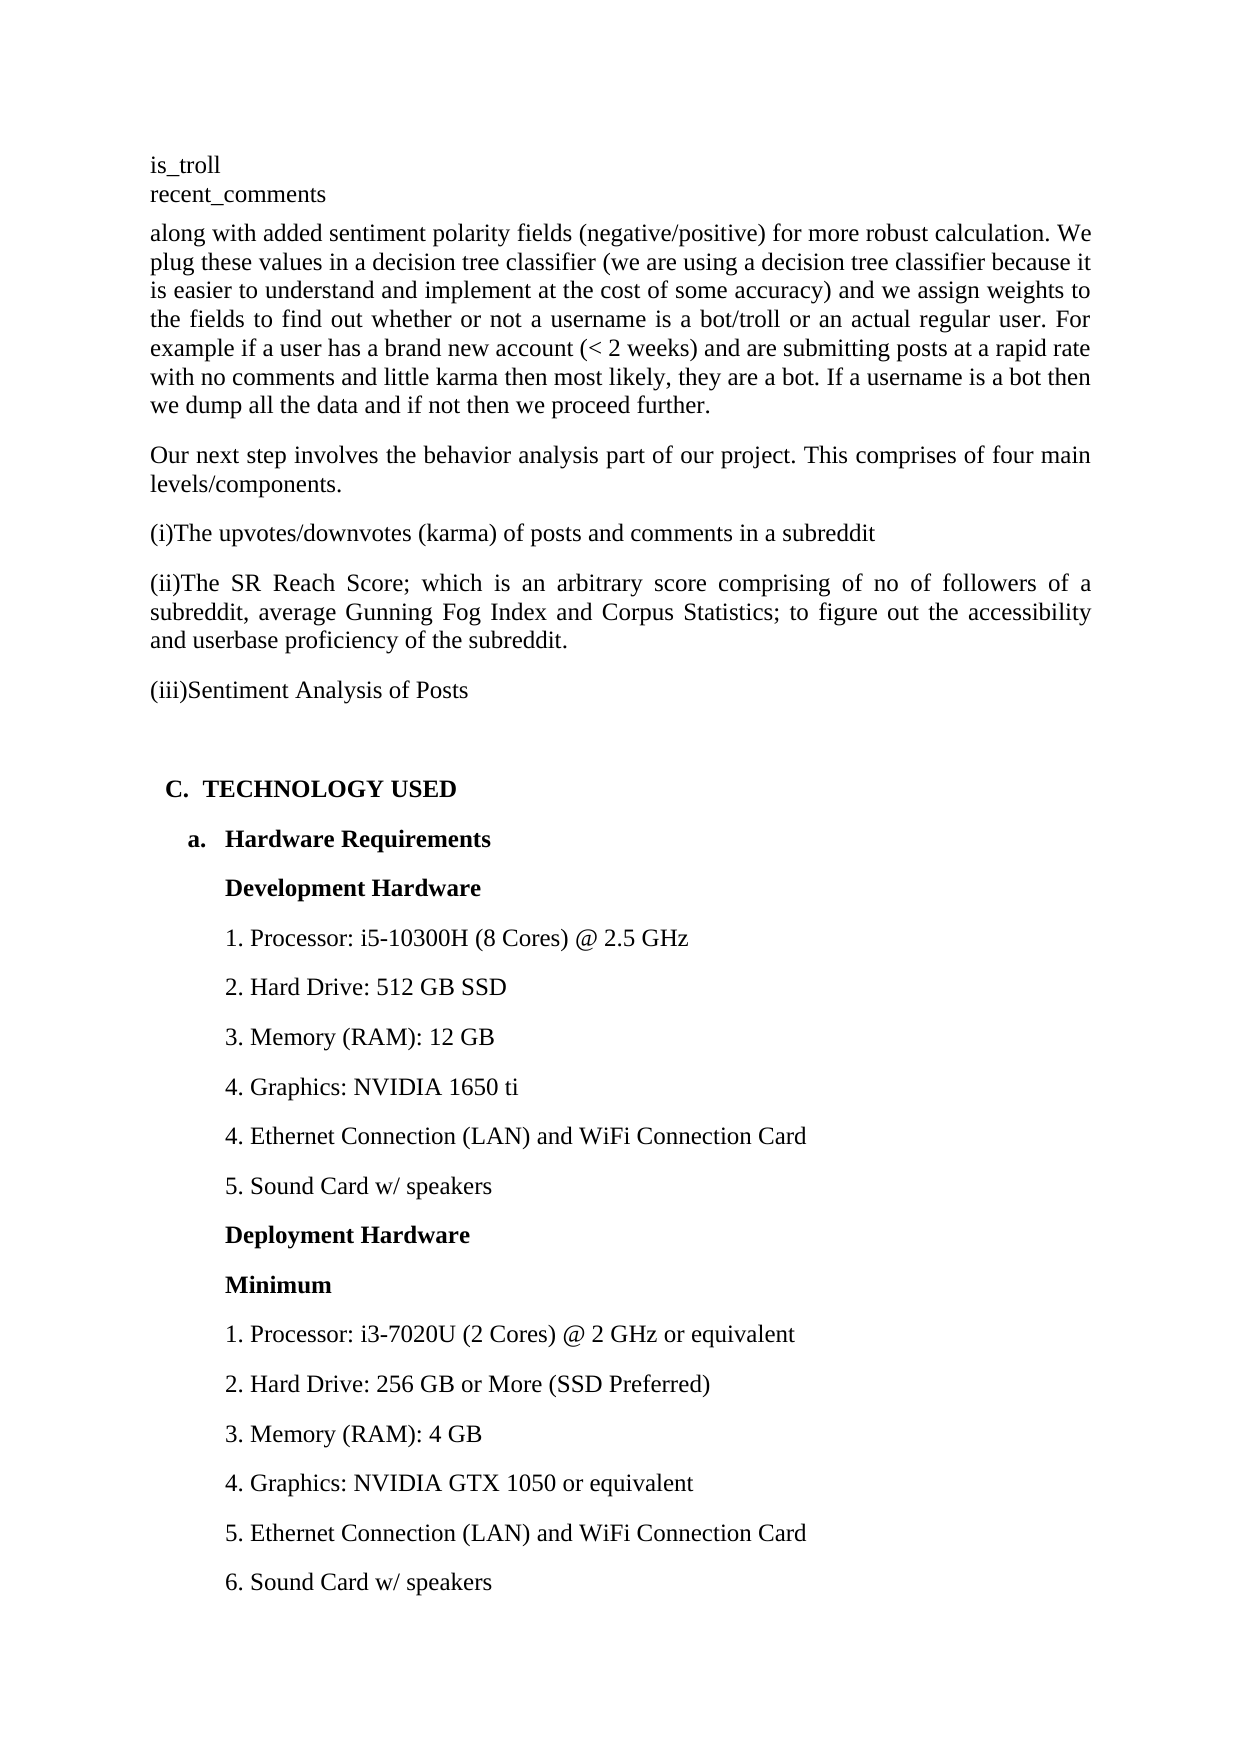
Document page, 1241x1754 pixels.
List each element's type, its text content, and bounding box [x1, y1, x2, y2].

text Our next step involves the behavior analysis part of our project. This comprises of four main levels/components. [150, 440, 1092, 497]
text 2. Hard Drive: 256 GB or More (SSD Preferred) [150, 1369, 1092, 1398]
text 5. Sound Card w/ speakers [150, 1171, 1092, 1199]
text 4. Graphics: NVIDIA 1650 ti [150, 1072, 1092, 1100]
text 4. Ethernet Connection (LAN) and WiFi Connection Card [150, 1121, 1092, 1150]
text 3. Memory (RAM): 12 GB [150, 1022, 1092, 1051]
text Development Hardware [225, 873, 1092, 902]
text Deployment Hardware [150, 1220, 1092, 1249]
text along with added sentiment polarity fields (negative/positive) for more robust calculation. We plug these values in a decision tree classifier (we are using a decision tree classifier because it is easier to understand and implement at the cost of some accuracy) and we assign weights to the fields to find out whether or not a username is a bot/troll or an actual regular user. For example if a user has a brand new account (< 2 weeks) and are submitting posts at a rapid rate with no comments and little karma then most likely, they are a bot. If a username is a bot then we dump all the data and if not then we proceed further. [150, 218, 1092, 419]
text (iii)Sentiment Analysis of Posts [150, 675, 1092, 704]
text 2. Hard Drive: 512 GB SSD [150, 972, 1092, 1001]
text (ii)The SR Reach Score; which is an arbitrary score comprising of no of followers of a subreddit, average Gunning Fog Index and Corpus Statistics; to figure out the accessibility and userbase proficiency of the subreddit. [150, 568, 1092, 654]
text 5. Ethernet Connection (LAN) and WiFi Connection Card [150, 1518, 1092, 1547]
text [150, 150, 1092, 207]
list Hardware Requirements [187, 824, 1092, 852]
text Minimum [150, 1270, 1092, 1299]
text 1. Processor: i3-7020U (2 Cores) @ 2 GHz or equivalent [150, 1319, 1092, 1348]
text 4. Graphics: NVIDIA GTX 1050 or equivalent [150, 1468, 1092, 1497]
text 3. Memory (RAM): 4 GB [150, 1419, 1092, 1447]
list TECHNOLOGY USED [165, 774, 1092, 803]
text 6. Sound Card w/ speakers [150, 1567, 1092, 1596]
text 1. Processor: i5-10300H (8 Cores) @ 2.5 GHz [150, 923, 1092, 952]
text (i)The upvotes/downvotes (karma) of posts and comments in a subreddit [150, 518, 1092, 547]
